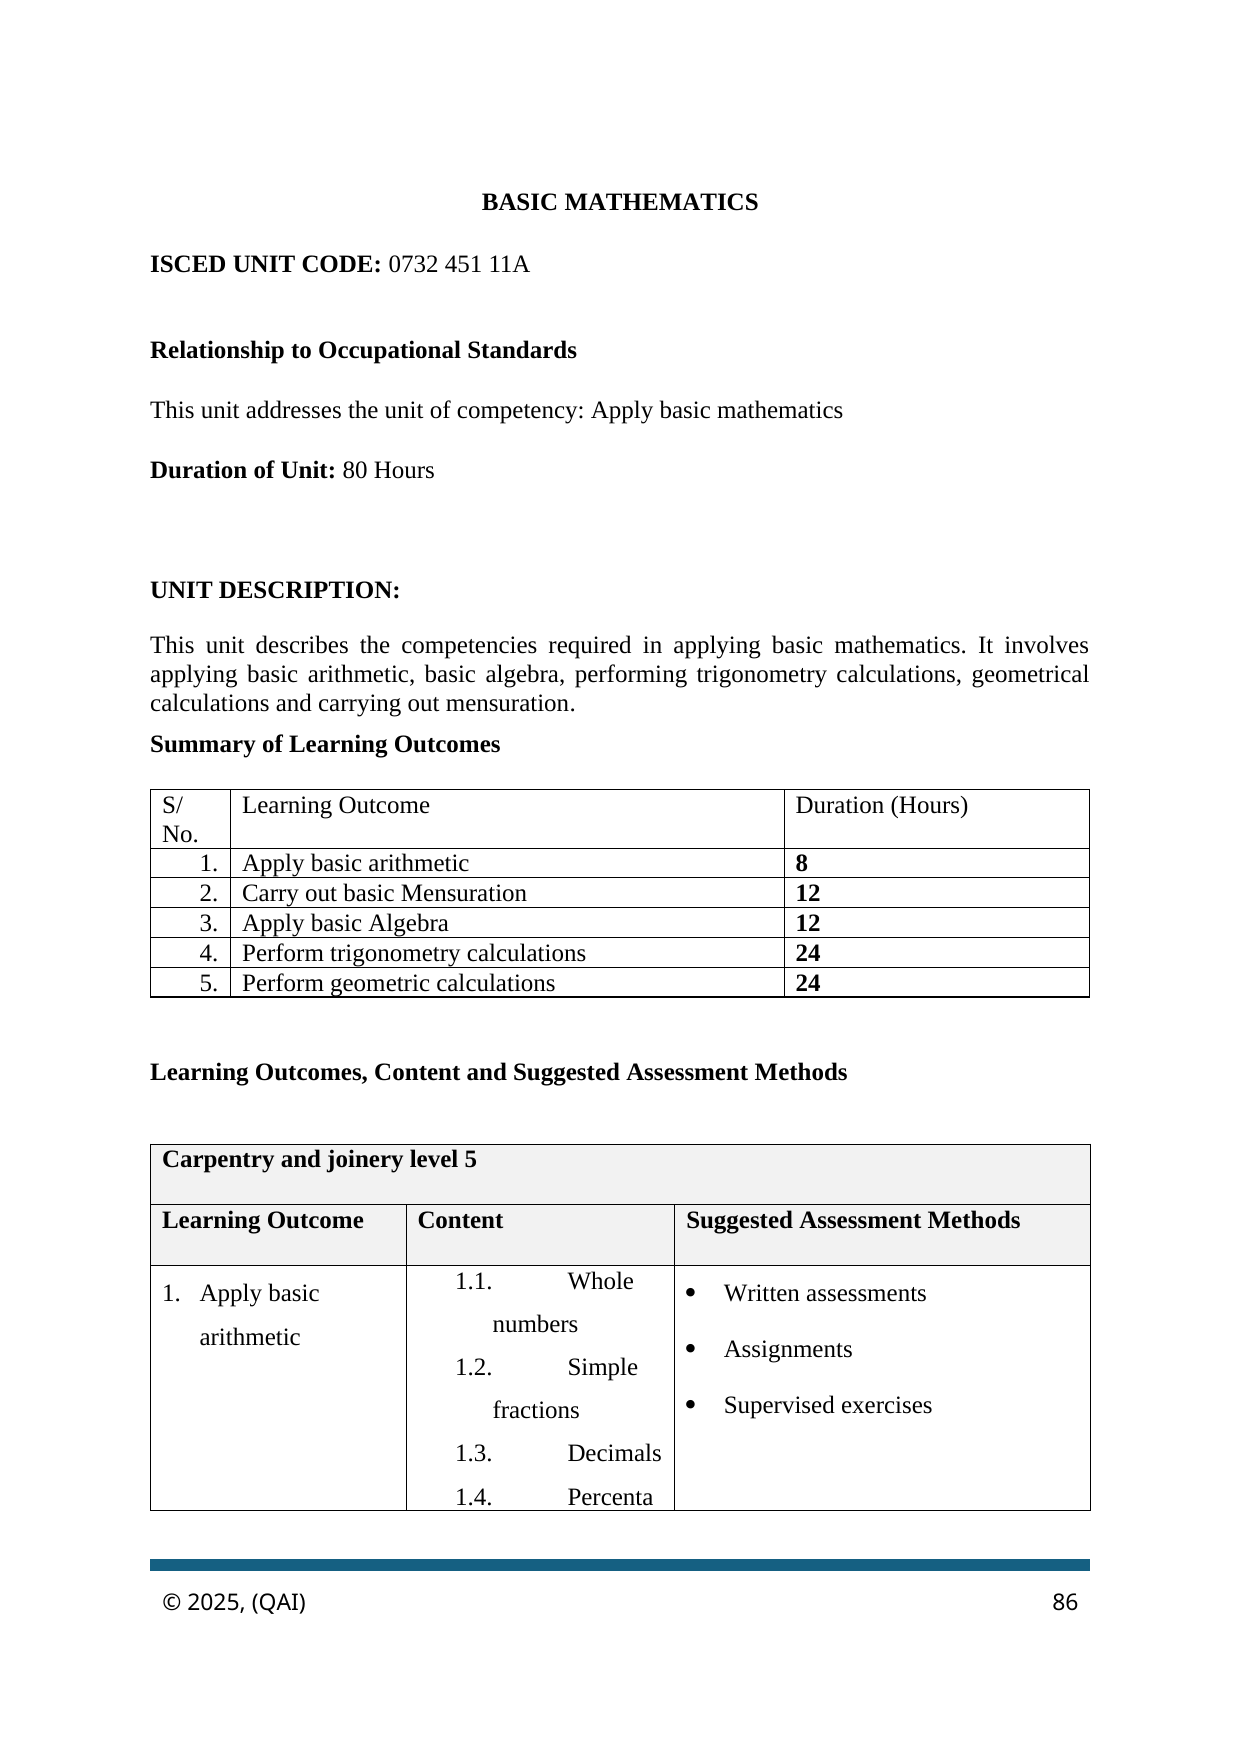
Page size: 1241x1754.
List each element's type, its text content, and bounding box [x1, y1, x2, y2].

table_cell Apply basic arithmetic [231, 849, 784, 877]
table_cell 24 [785, 968, 1089, 996]
text BASIC MATHEMATICS [150, 187, 1090, 216]
text ISCED UNIT CODE: 0732 451 11A [150, 249, 1090, 278]
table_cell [407, 1266, 674, 1510]
table_cell Learning Outcome [151, 1205, 406, 1265]
table_cell 8 [785, 849, 1089, 877]
table_cell Apply basic Algebra [231, 908, 784, 937]
table_cell Content [407, 1205, 674, 1265]
table_cell Carry out basic Mensuration [231, 878, 784, 907]
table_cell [151, 1266, 406, 1510]
table_header Learning Outcome [231, 790, 784, 847]
table_cell 24 [785, 938, 1089, 967]
text Relationship to Occupational Standards [150, 336, 1090, 364]
table_header S/No. [151, 790, 230, 847]
text UNIT DESCRIPTION: [150, 575, 1090, 603]
table_cell [151, 849, 230, 877]
text This unit describes the competencies required in applying basic mathematics. It involves applying basic arithmetic, basic algebra, performing trigonometry calculations, geometrical calculations and carrying out mensuration. [150, 630, 1090, 717]
table_cell Perform geometric calculations [231, 968, 784, 996]
table_cell [151, 938, 230, 967]
text Summary of Learning Outcomes [150, 729, 1090, 758]
table_cell Perform trigonometry calculations [231, 938, 784, 967]
table_cell [151, 908, 230, 937]
text Learning Outcomes, Content and Suggested Assessment Methods [150, 1057, 1090, 1086]
table_cell 12 [785, 908, 1089, 937]
table_header Duration (Hours) [785, 790, 1089, 847]
table_header Carpentry and joinery level 5 [151, 1145, 1090, 1204]
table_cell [675, 1266, 1090, 1510]
text Duration of Unit: 80 Hours [150, 455, 1090, 484]
table_cell [151, 968, 230, 996]
text This unit addresses the unit of competency: Apply basic mathematics [150, 395, 1090, 424]
table_cell [151, 878, 230, 907]
table_cell 12 [785, 878, 1089, 907]
table_cell Suggested Assessment Methods [675, 1205, 1090, 1265]
